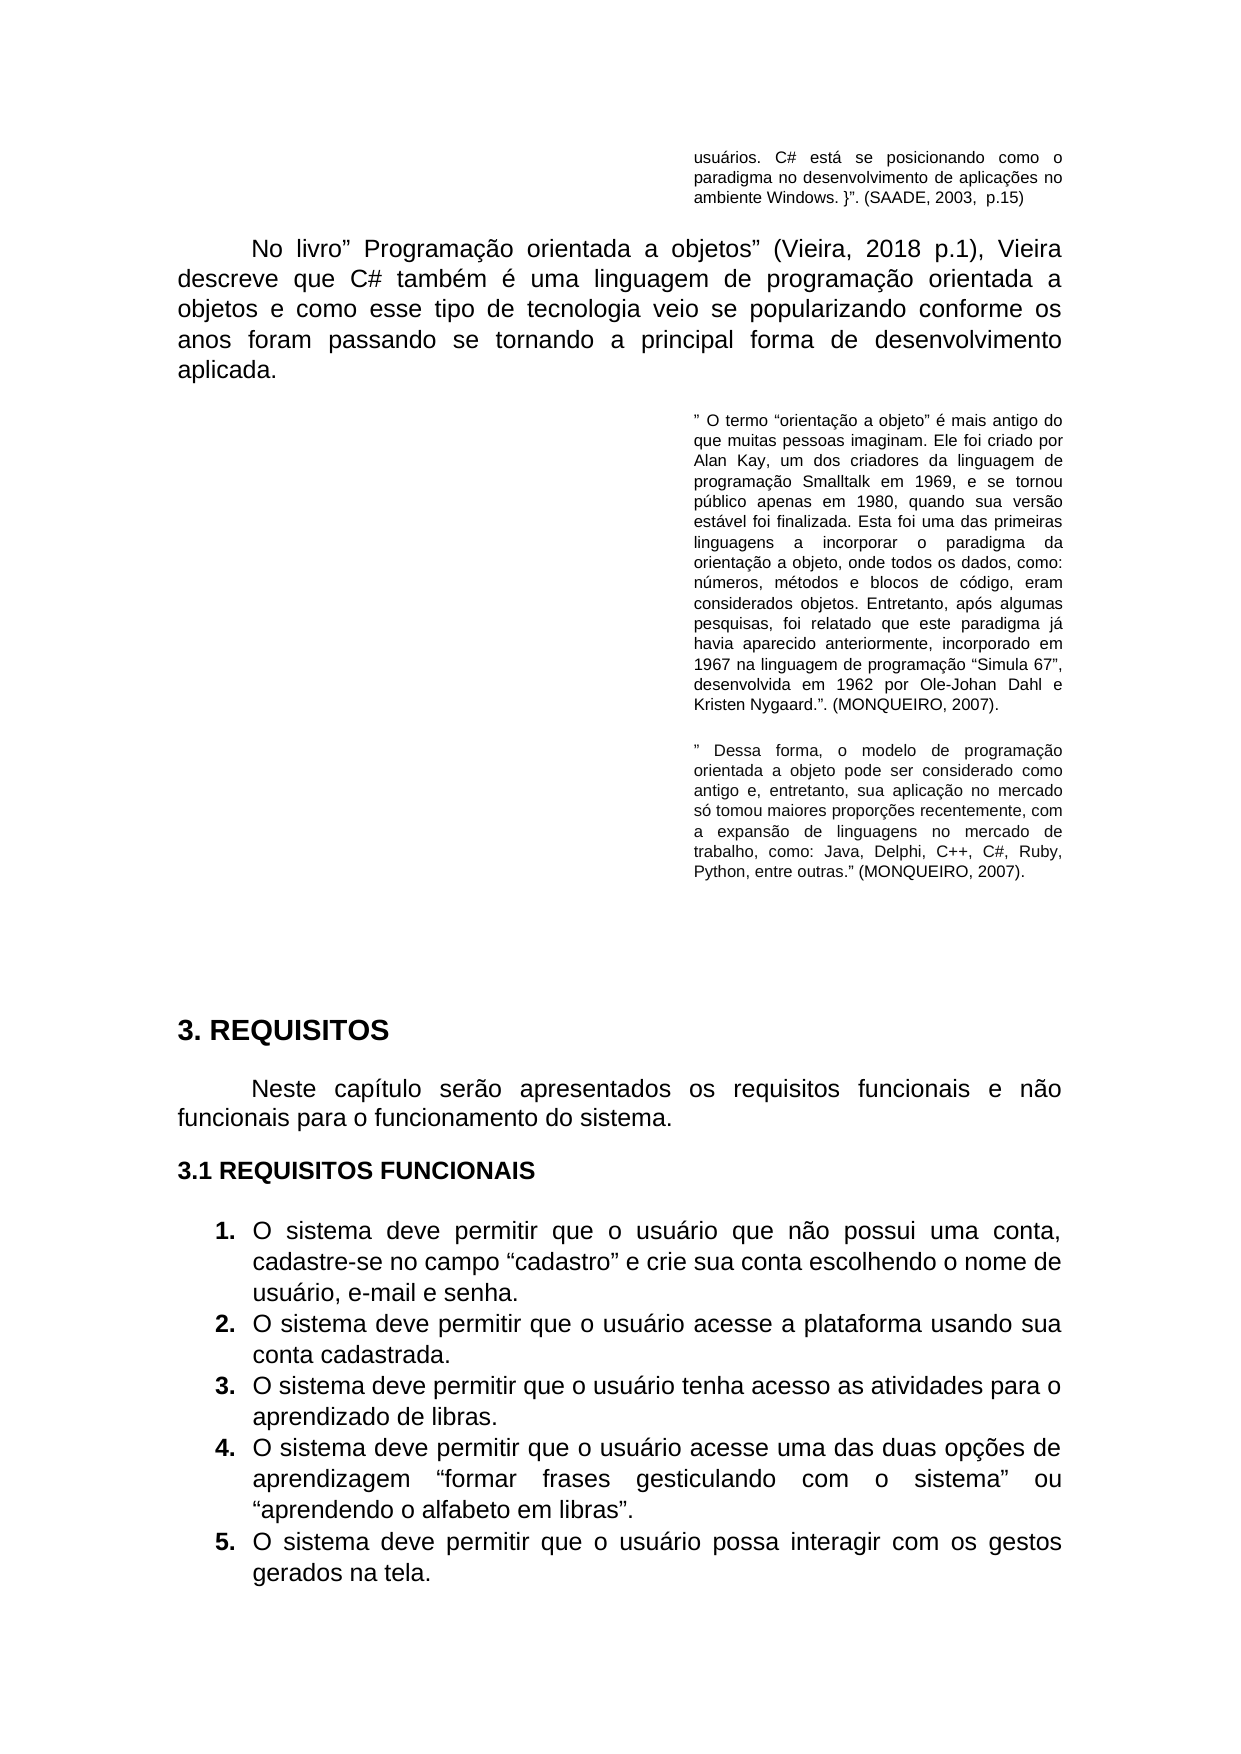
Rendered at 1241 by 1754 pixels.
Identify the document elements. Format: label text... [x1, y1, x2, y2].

list O sistema deve permitir que o usuário que não possui uma conta, cadastre-se no campo “cadastro” e crie sua conta escolhendo o nome de usuário, e-mail e senha. [215, 1216, 1063, 1307]
list O sistema deve permitir que o usuário acesse uma das duas opções de aprendizagem “formar frases gesticulando com o sistema” ou “aprendendo o alfabeto em libras”. [215, 1433, 1063, 1524]
list O sistema deve permitir que o usuário acesse a plataforma usando sua conta cadastrada. [215, 1309, 1063, 1369]
list O sistema deve permitir que o usuário tenha acesso as atividades para o aprendizado de libras. [215, 1371, 1063, 1431]
text 3.1 REQUISITOS FUNCIONAIS [177, 1156, 1063, 1185]
list O sistema deve permitir que o usuário possa interagir com os gestos gerados na tela. [215, 1527, 1063, 1586]
text Neste capítulo serão apresentados os requisitos funcionais e não funcionais para o funcionamento do sistema. [177, 1074, 1063, 1131]
text 3. REQUISITOS [177, 1013, 1063, 1047]
